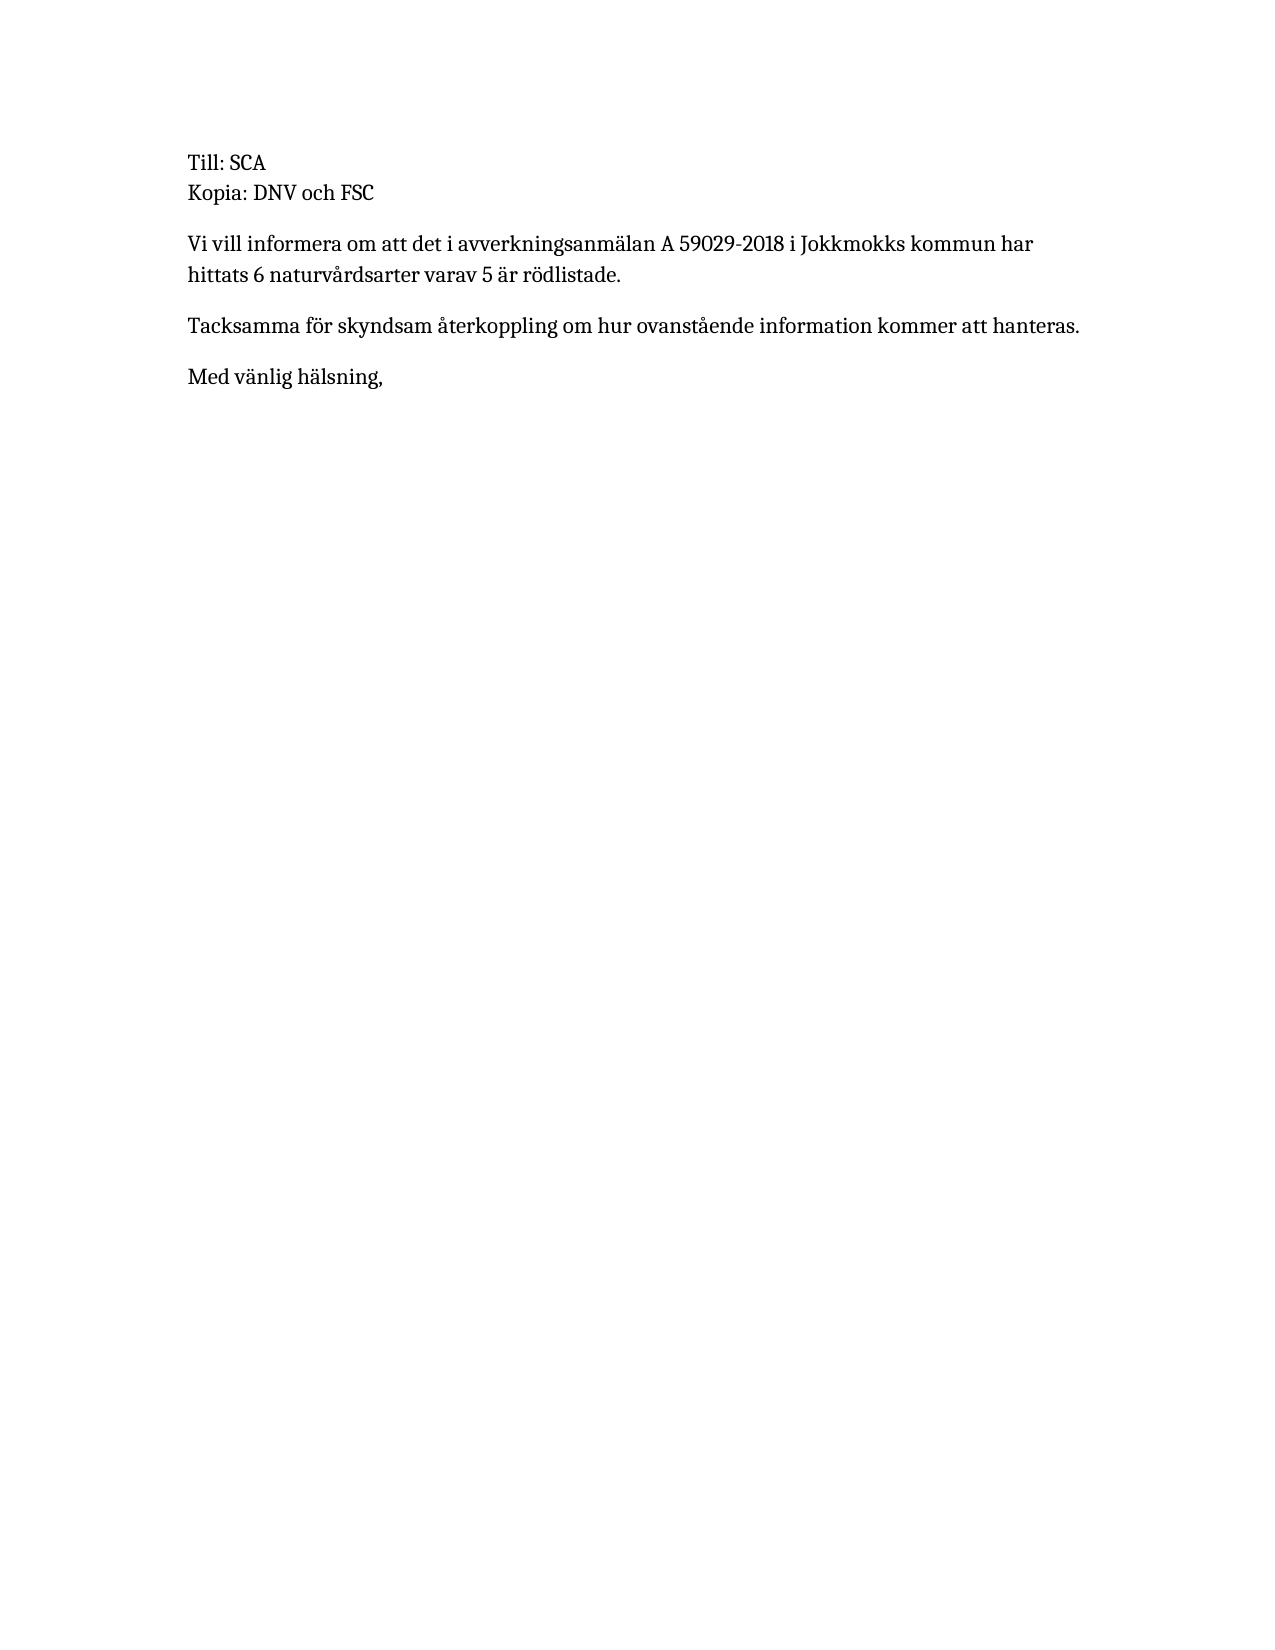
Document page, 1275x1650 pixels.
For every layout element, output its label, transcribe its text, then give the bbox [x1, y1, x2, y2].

text Till: SCA Kopia: DNV och FSC [187, 150, 1087, 207]
text Med vänlig hälsning, [187, 363, 1087, 420]
text Tacksamma för skyndsam återkoppling om hur ovanstående information kommer att hanteras. [187, 312, 1087, 339]
text Vi vill informera om att det i avverkningsanmälan A 59029-2018 i Jokkmokks kommun har hittats 6 naturvårdsarter varav 5 är rödlistade. [187, 231, 1087, 288]
